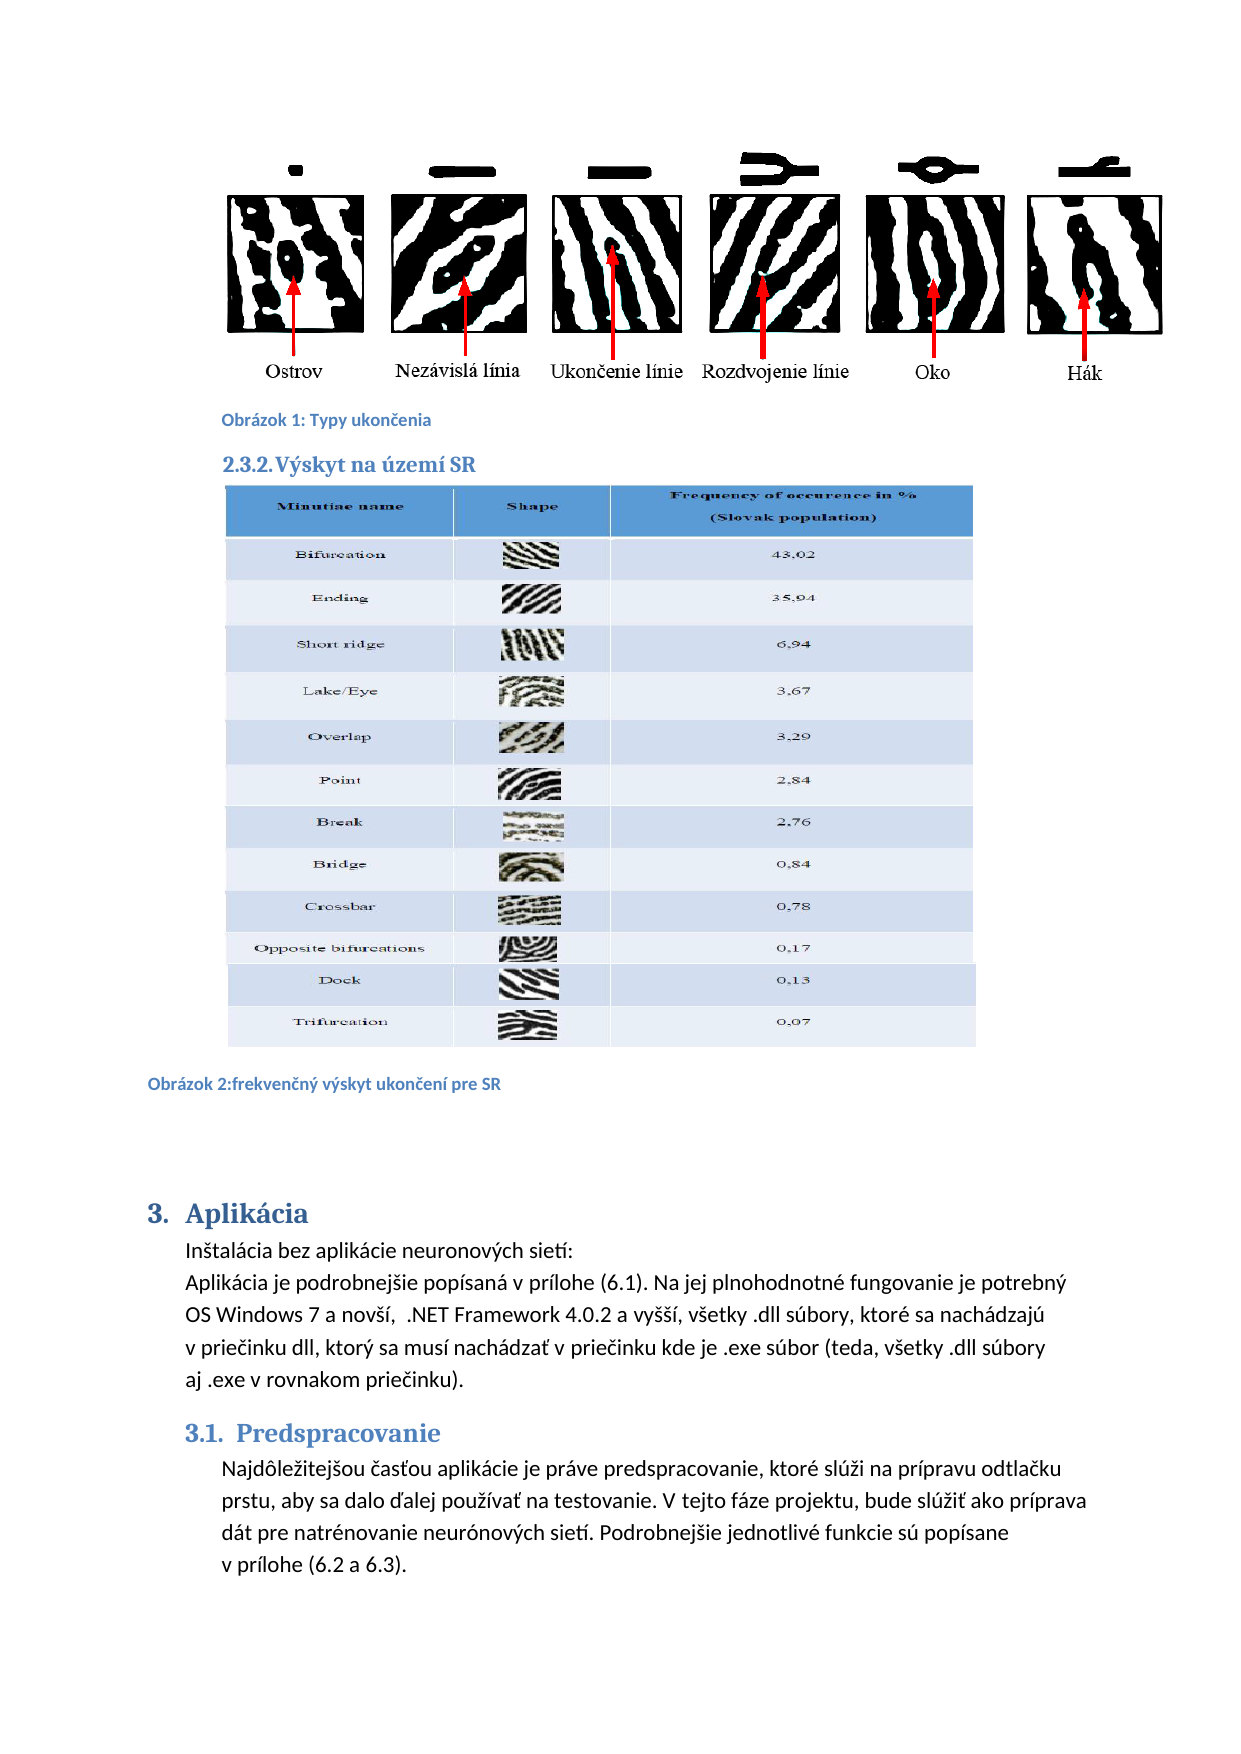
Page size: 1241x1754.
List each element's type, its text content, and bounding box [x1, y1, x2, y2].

text Najdôležitejšou časťou aplikácie je práve predspracovanie, ktoré slúži na prípravu odtlačku prstu, aby sa dalo ďalej používať na testovanie. V tejto fáze projektu, bude slúžiť ako príprava dát pre natrénovanie neurónových sietí. Podrobnejšie jednotlivé funkcie sú popísane v prílohe (6.2 a 6.3). [221, 1454, 1093, 1578]
subtitle Aplikácia [148, 1198, 1093, 1231]
text Inštalácia bez aplikácie neuronových sietí: Aplikácia je podrobnejšie popísaná v prílohe (6.1). Na jej plnohodnotné fungovanie je potrebný OS Windows 7 a novší, .NET Framework 4.0.2 a vyšší, všetky .dll súbory, ktoré sa nachádzajú v priečinku dll, ktorý sa musí nachádzať v priečinku kde je .exe súbor (teda, všetky .dll súbory aj .exe v rovnakom priečinku). [185, 1236, 1093, 1393]
subtitle Výskyt na území SR [223, 452, 1093, 478]
subtitle Predspracovanie [185, 1418, 1093, 1449]
picture [221, 482, 979, 1047]
